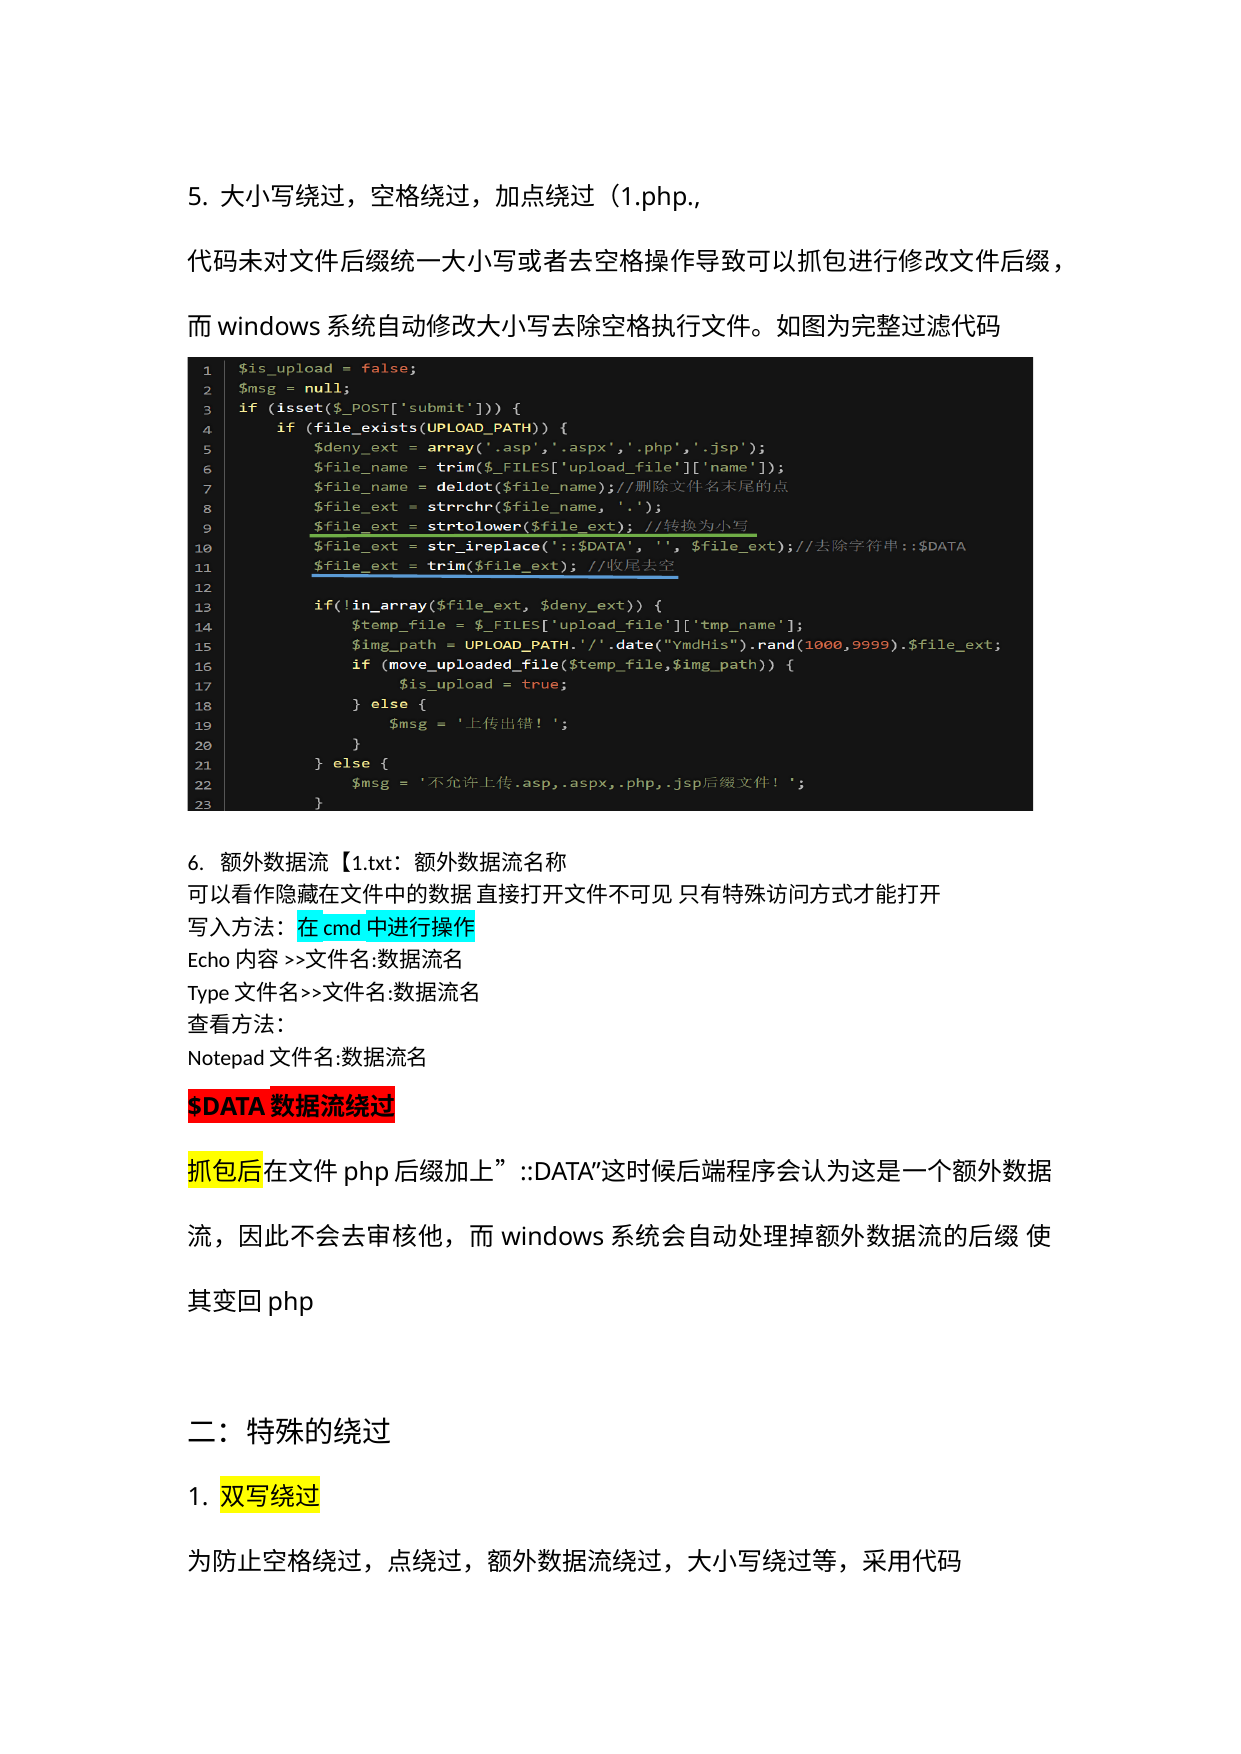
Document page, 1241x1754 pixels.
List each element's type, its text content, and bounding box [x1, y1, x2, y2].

list 双写绕过 [187, 1462, 1053, 1527]
list 额外数据流【1.txt：额外数据流名称 [187, 844, 1053, 877]
list 写入方法：在cmd中进行操作 [187, 909, 1053, 942]
list Echo 内容 >>文件名:数据流名 [187, 942, 1053, 974]
text 抓包后在文件php后缀加上”::DATA”这时候后端程序会认为这是一个额外数据流，因此不会去审核他，而windows系统会自动处理掉额外数据流的后缀 使其变回php [187, 1137, 1053, 1332]
list 代码未对文件后缀统一大小写或者去空格操作导致可以抓包进行修改文件后缀，而windows系统自动修改大小写去除空格执行文件。如图为完整过滤代码 [187, 227, 1053, 357]
list 查看方法： [187, 1007, 1053, 1039]
list 大小写绕过，空格绕过，加点绕过（1.php., [187, 162, 1053, 227]
list Type 文件名>>文件名:数据流名 [187, 974, 1053, 1007]
picture [187, 357, 1034, 811]
text 二：特殊的绕过 [187, 1397, 1053, 1462]
list $DATA数据流绕过 [187, 1072, 1053, 1137]
list 可以看作隐藏在文件中的数据 直接打开文件不可见 只有特殊访问方式才能打开 [187, 877, 1053, 909]
list Notepad 文件名:数据流名 [187, 1039, 1053, 1072]
list 为防止空格绕过，点绕过，额外数据流绕过，大小写绕过等，采用代码 [187, 1527, 1053, 1592]
